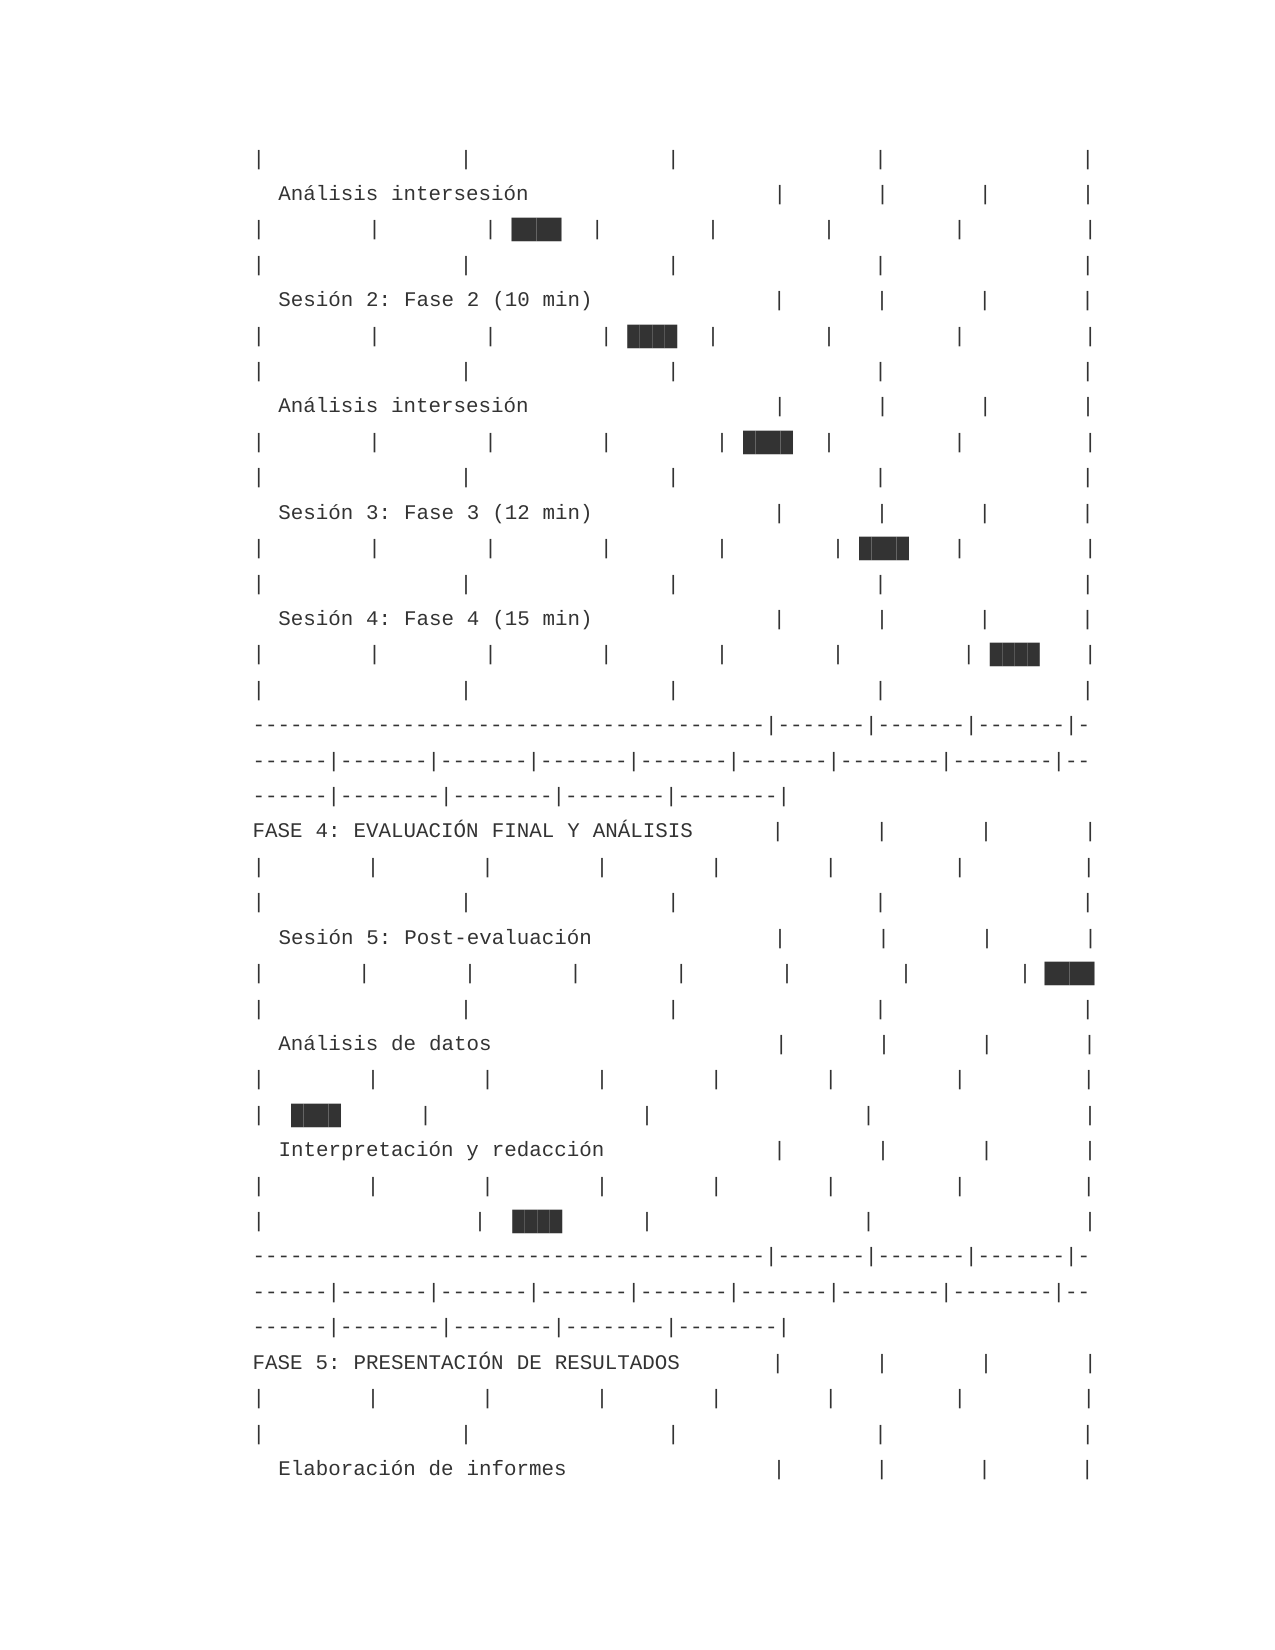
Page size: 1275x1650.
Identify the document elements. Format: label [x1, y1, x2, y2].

text [252, 148, 1098, 1482]
